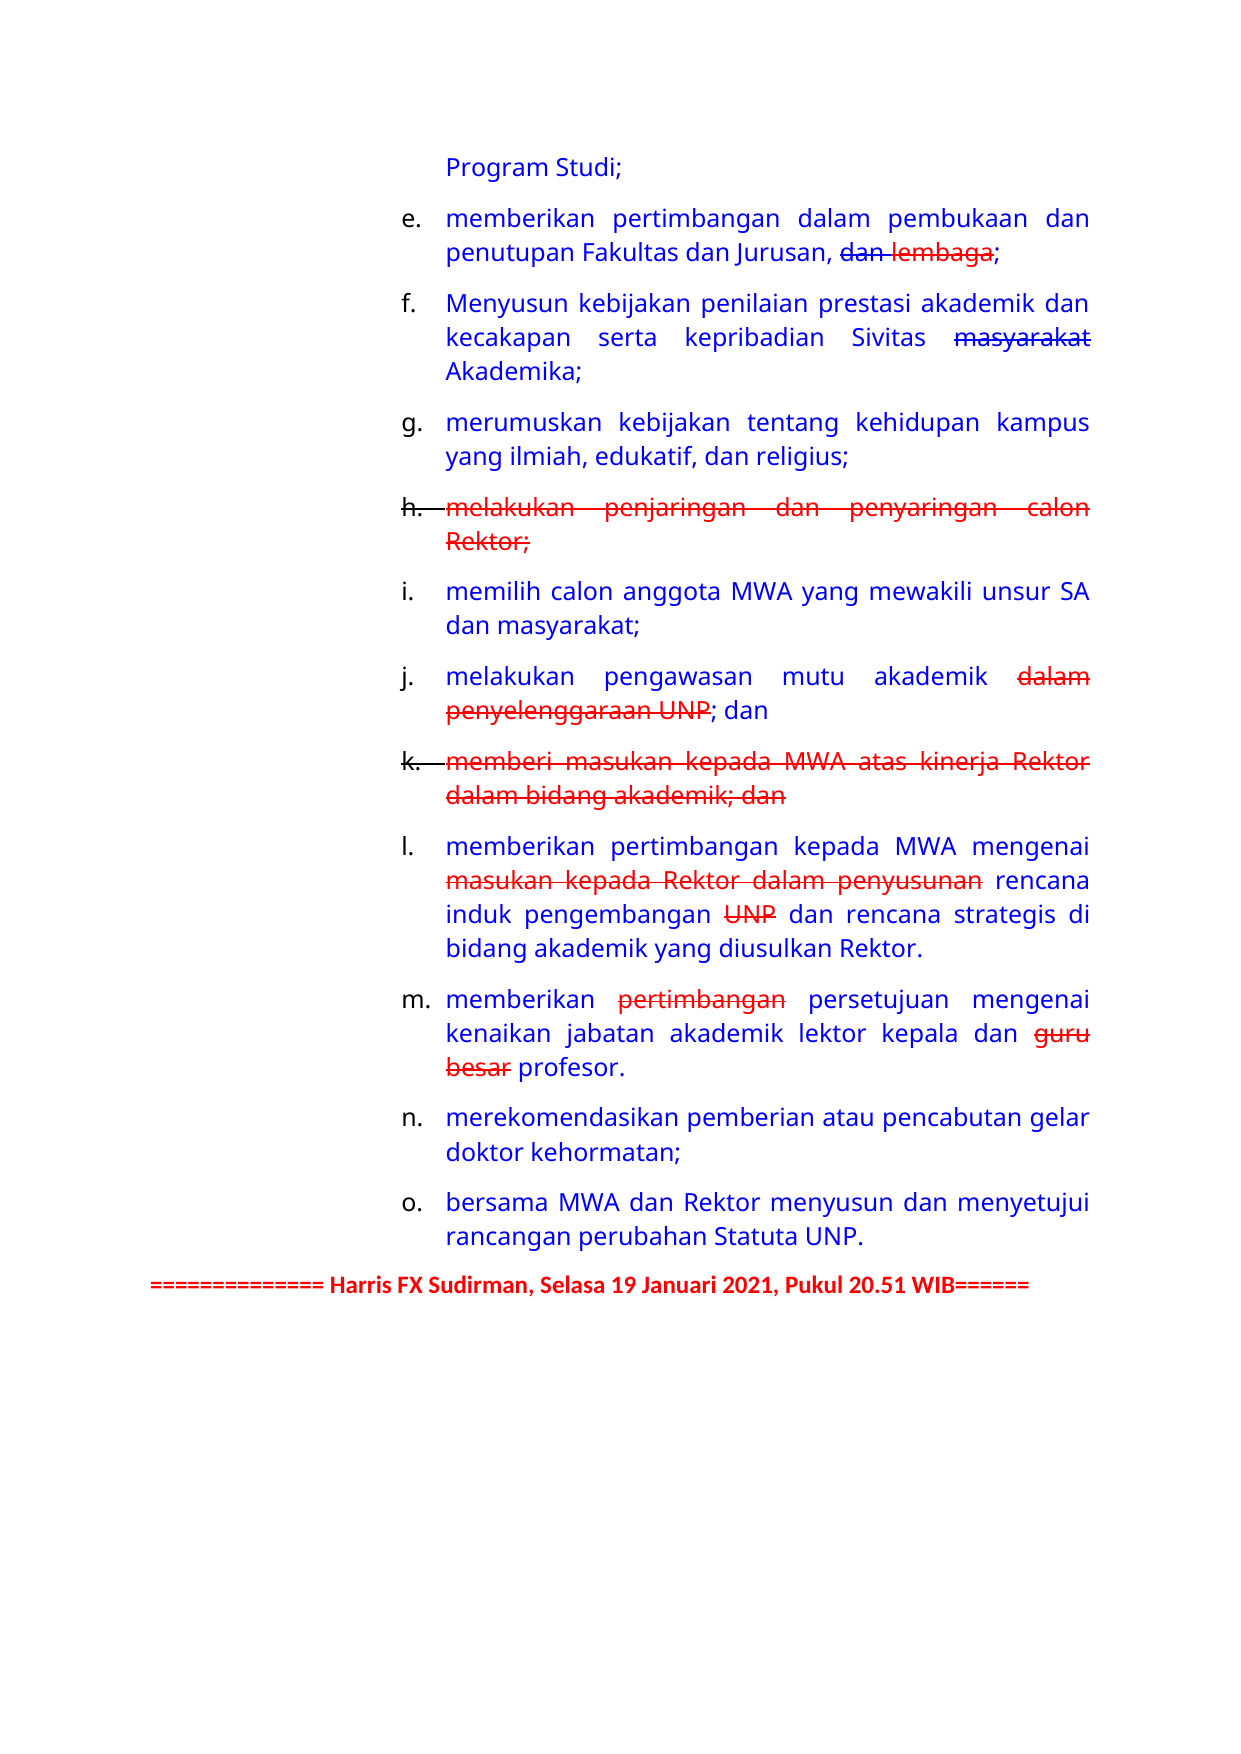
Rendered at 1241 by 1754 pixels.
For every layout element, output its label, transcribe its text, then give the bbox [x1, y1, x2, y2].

list memberikan pertimbangan dalam pembukaan dan penutupan Fakultas dan Jurusan, dan lembaga; [401, 201, 1090, 269]
list melakukan penjaringan dan penyaringan calon Rektor; [401, 489, 1090, 508]
list Menyusun kebijakan penilaian prestasi akademik dan kecakapan serta kepribadian Sivitas masyarakat Akademika; [401, 286, 1090, 388]
list merekomendasikan pemberian atau pencabutan gelar doktor kehormatan; [401, 1100, 1090, 1168]
list melakukan penjaringan dan penyaringan calon Rektor; [401, 509, 1090, 557]
list memilih calon anggota MWA yang mewakili unsur SA dan masyarakat; [401, 574, 1090, 642]
list melakukan pengawasan mutu akademik dalam penyelenggaraan UNP; dan [401, 659, 1090, 727]
list memberikan pertimbangan persetujuan mengenai kenaikan jabatan akademik lektor kepala dan guru besar profesor. [401, 981, 1090, 1083]
list memberi masukan kepada MWA atas kinerja Rektor dalam bidang akademik; dan [401, 764, 1090, 812]
text ============== Harris FX Sudirman, Selasa 19 Januari 2021, Pukul 20.51 WIB====== [150, 1270, 1090, 1300]
list memberikan pertimbangan kepada MWA mengenai masukan kepada Rektor dalam penyusunan rencana induk pengembangan UNP dan rencana strategis di bidang akademik yang diusulkan Rektor. [401, 828, 1090, 964]
list memberi masukan kepada MWA atas kinerja Rektor dalam bidang akademik; dan [401, 743, 1090, 763]
list merumuskan kebijakan tentang kehidupan kampus yang ilmiah, edukatif, dan religius; [401, 404, 1090, 472]
list bersama MWA dan Rektor menyusun dan menyetujui rancangan perubahan Statuta UNP. [401, 1185, 1090, 1253]
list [401, 150, 1090, 184]
